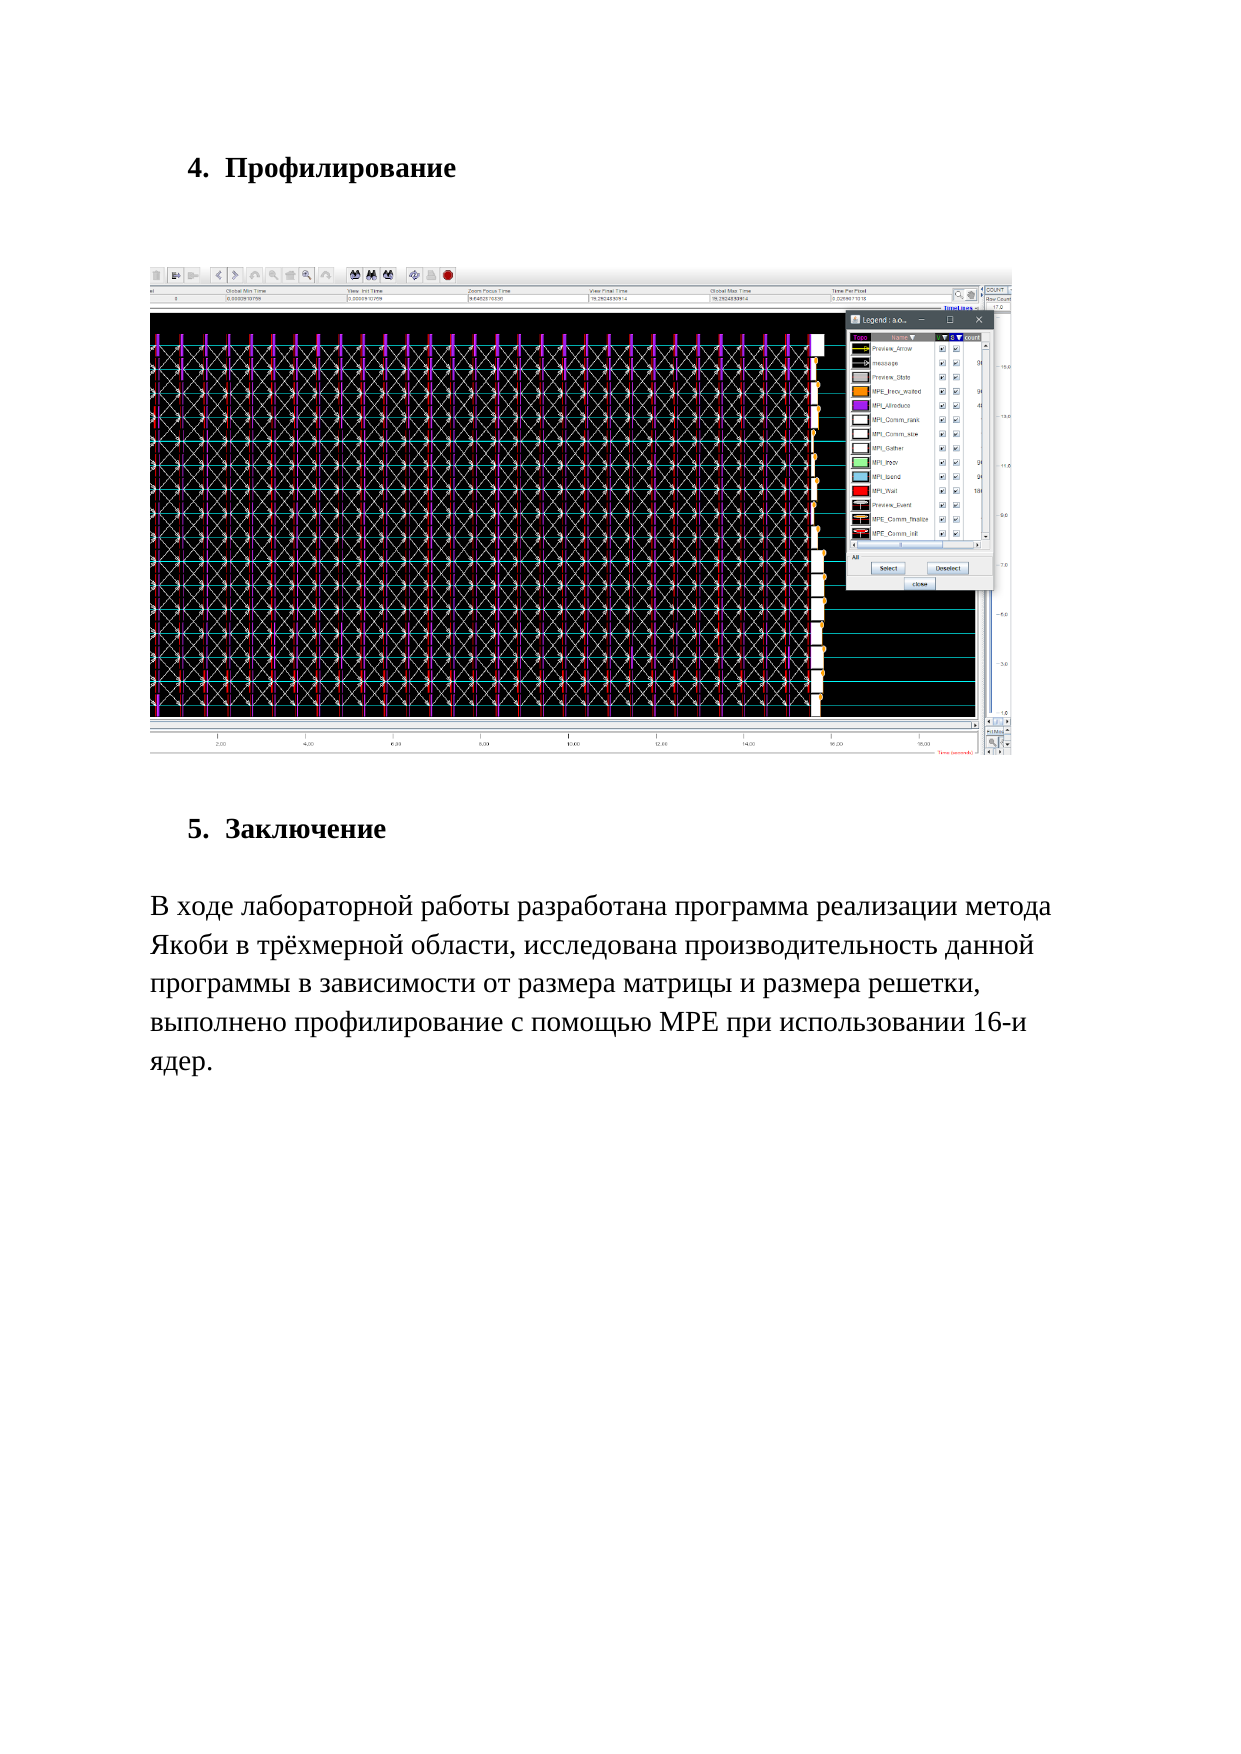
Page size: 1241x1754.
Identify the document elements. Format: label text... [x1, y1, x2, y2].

list Заключение [187, 811, 1090, 845]
list Профилирование [187, 150, 1090, 183]
picture [150, 264, 1012, 755]
text В ходе лабораторной работы разработана программа реализации метода Якоби в трёхмерной области, исследована производительность данной программы в зависимости от размера матрицы и размера решетки, выполнено профилирование с помощью MPE при использовании 16-и ядер. [150, 888, 1090, 1076]
